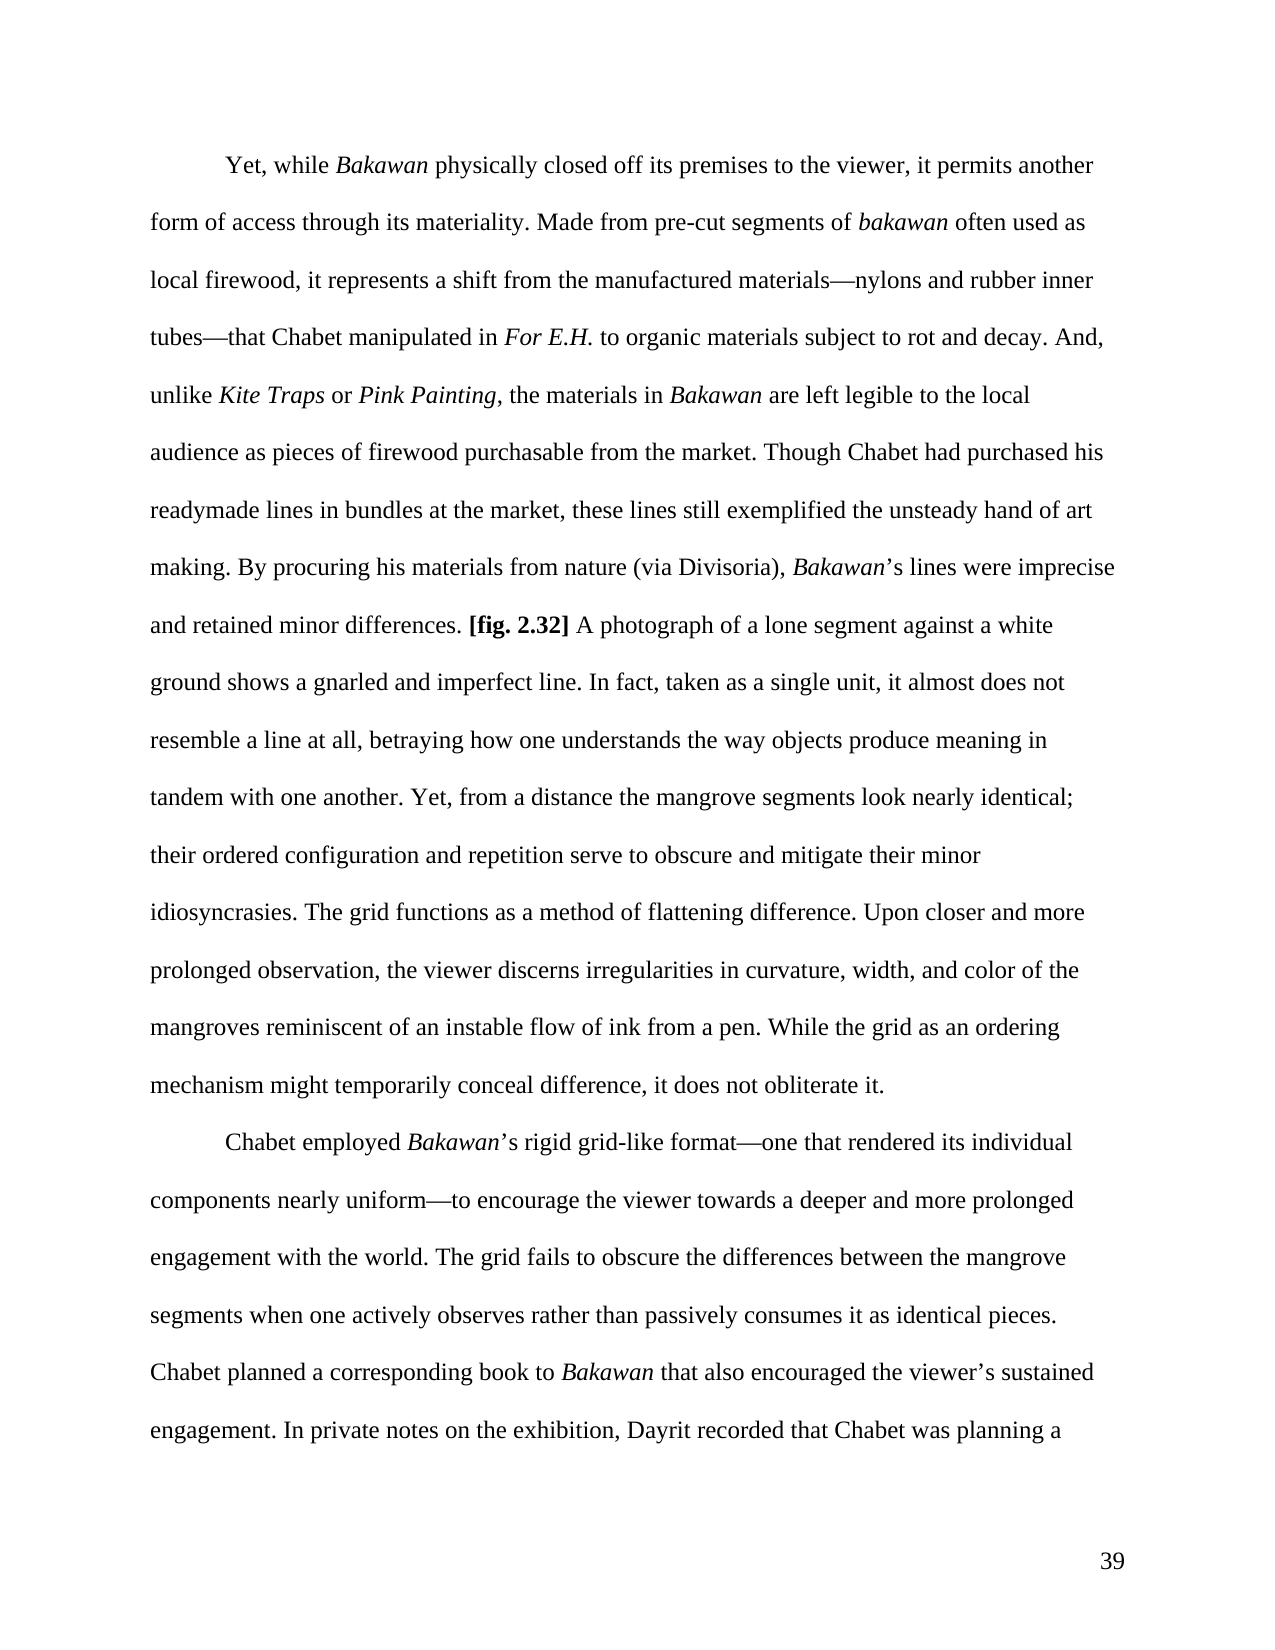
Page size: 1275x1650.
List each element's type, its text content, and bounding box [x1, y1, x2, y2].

text Yet, while Bakawan physically closed off its premises to the viewer, it permits another form of access through its materiality. Made from pre-cut segments of bakawan often used as local firewood, it represents a shift from the manufactured materials—nylons and rubber inner tubes—that Chabet manipulated in For E.H. to organic materials subject to rot and decay. And, unlike Kite Traps or Pink Painting, the materials in Bakawan are left legible to the local audience as pieces of firewood purchasable from the market. Though Chabet had purchased his readymade lines in bundles at the market, these lines still exemplified the unsteady hand of art making. By procuring his materials from nature (via Divisoria), Bakawan’s lines were imprecise and retained minor differences. [fig. 2.32] A photograph of a lone segment against a white ground shows a gnarled and imperfect line. In fact, taken as a single unit, it almost does not resemble a line at all, betraying how one understands the way objects produce meaning in tandem with one another. Yet, from a distance the mangrove segments look nearly identical; their ordered configuration and repetition serve to obscure and mitigate their minor idiosyncrasies. The grid functions as a method of flattening difference. Upon closer and more prolonged observation, the viewer discerns irregularities in curvature, width, and color of the mangroves reminiscent of an instable flow of ink from a pen. While the grid as an ordering mechanism might temporarily conceal difference, it does not obliterate it. [150, 150, 1125, 1099]
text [150, 1127, 1125, 1444]
